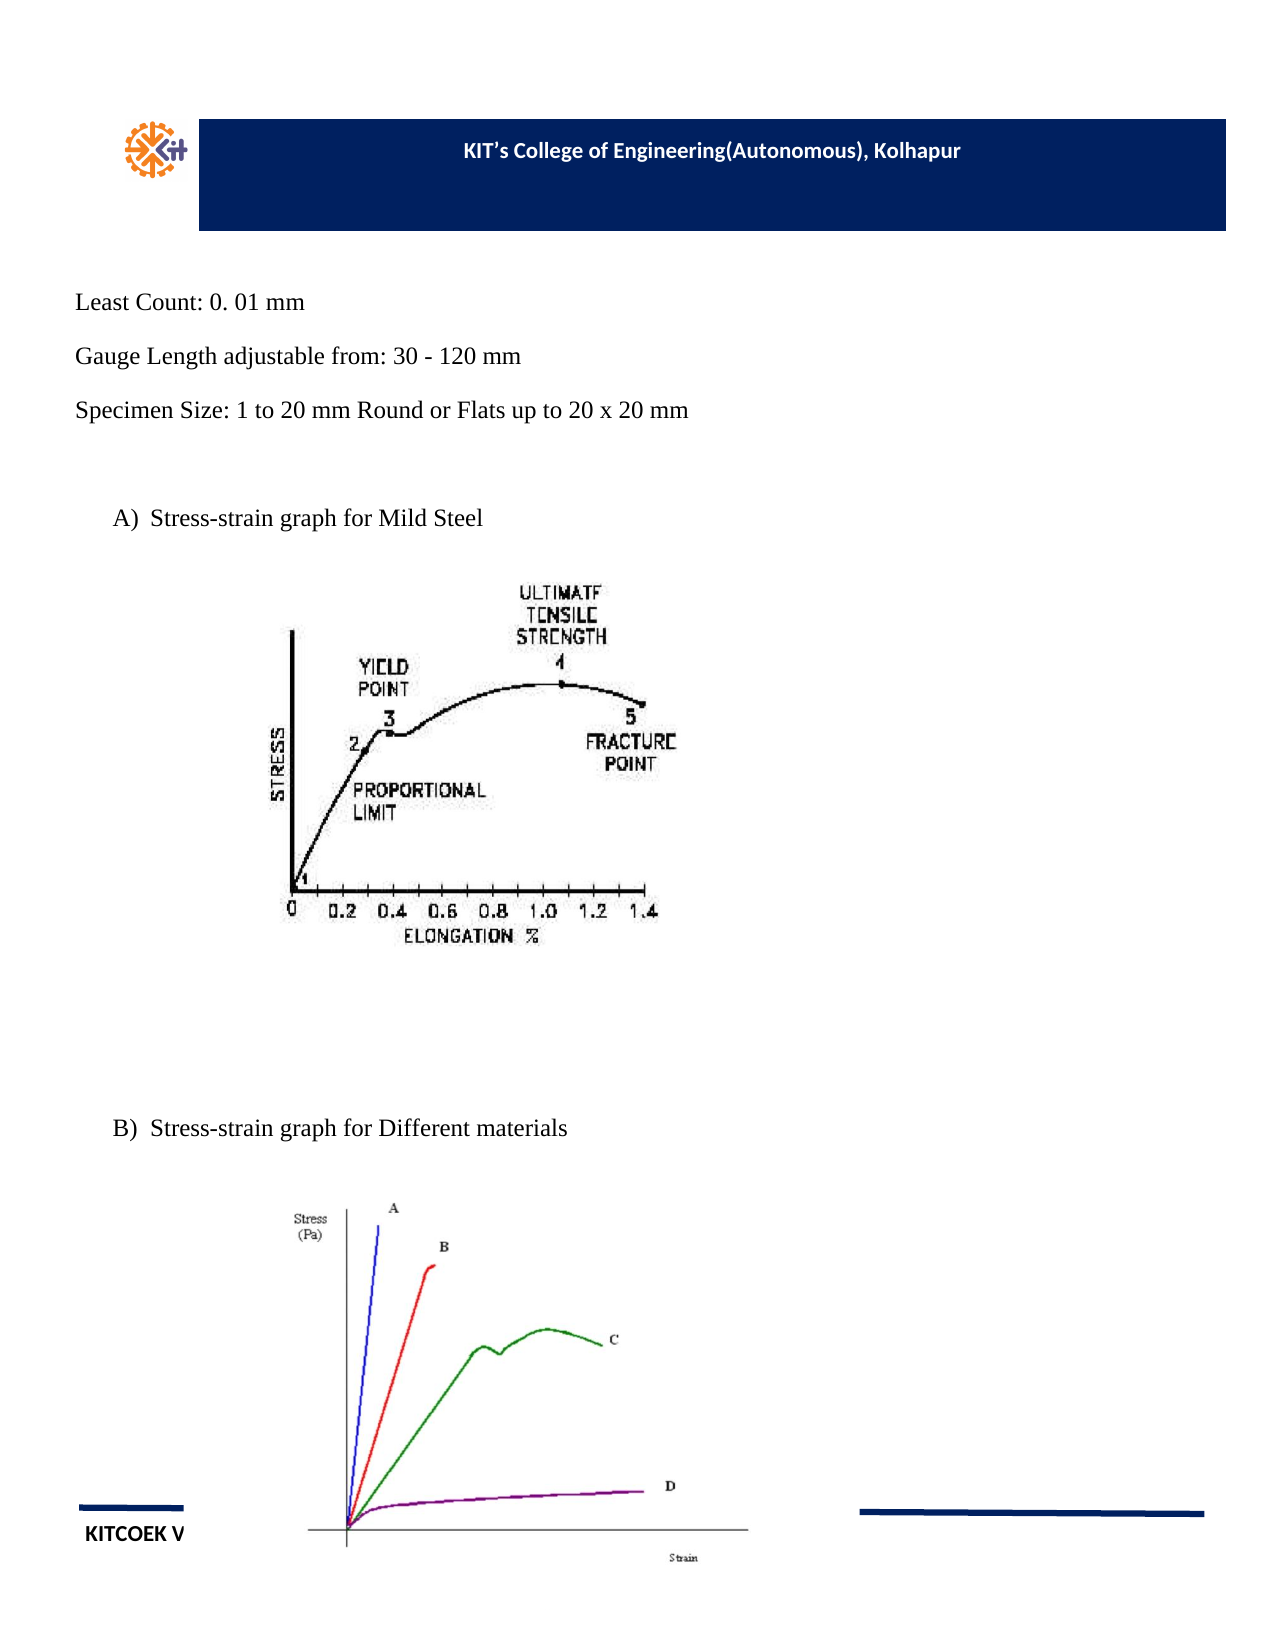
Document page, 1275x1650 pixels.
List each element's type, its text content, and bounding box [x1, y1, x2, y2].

text Least Count: 0. 01 mm [75, 287, 1200, 316]
picture [183, 1182, 860, 1610]
list Stress-strain graph for Different materials [112, 1113, 1200, 1142]
text Gauge Length adjustable from: 30 - 120 mm [75, 341, 1200, 370]
picture [124, 119, 188, 182]
text Specimen Size: 1 to 20 mm Round or Flats up to 20 x 20 mm [75, 395, 1200, 424]
list Stress-strain graph for Mild Steel [112, 503, 1200, 532]
picture [221, 543, 776, 1072]
